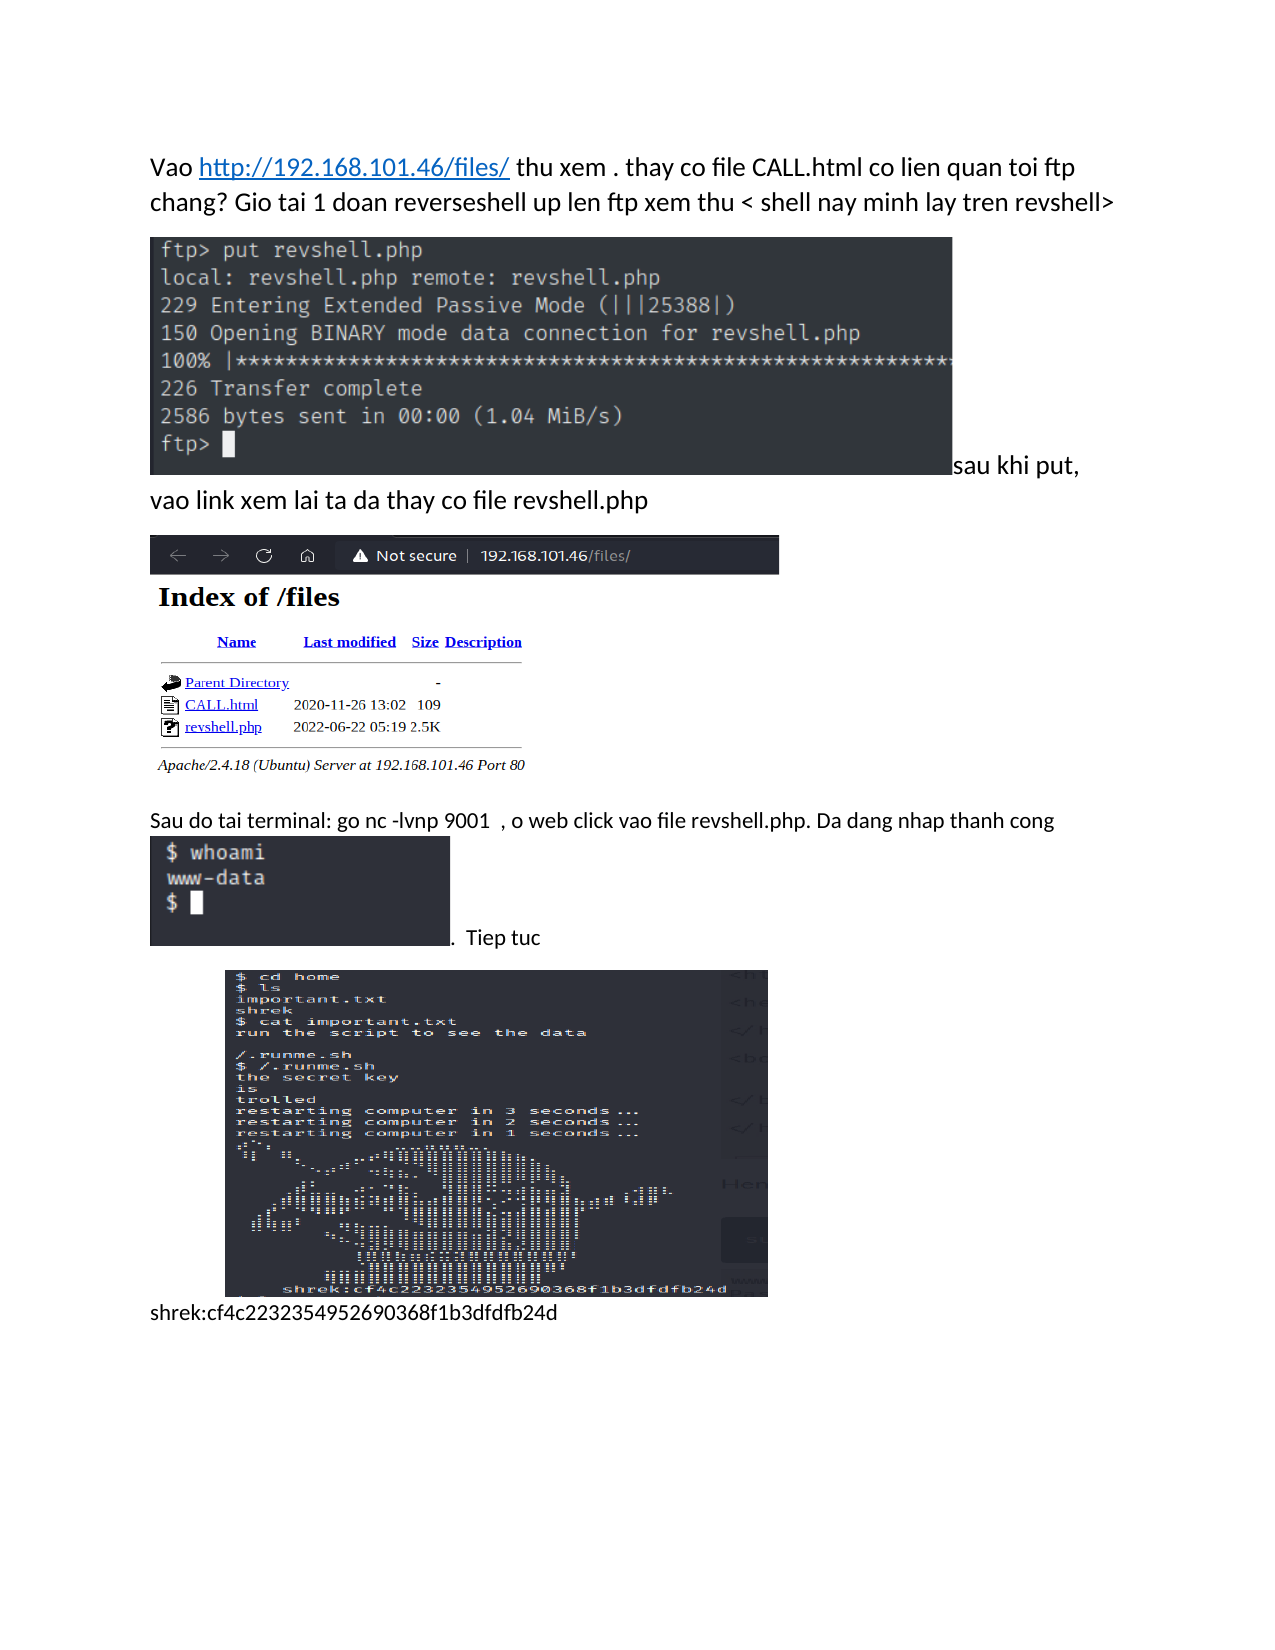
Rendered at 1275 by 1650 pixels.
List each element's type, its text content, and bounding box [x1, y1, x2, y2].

picture [150, 535, 780, 788]
text Sau do tai terminal: go nc -lvnp 9001 , o web click vao file revshell.php. Da dang nhap thanh cong . Tiep tuc [150, 806, 1125, 951]
picture [225, 970, 768, 1297]
text Vao http://192.168.101.46/files/ thu xem . thay co file CALL.html co lien quan toi ftp chang? Gio tai 1 doan reverseshell up len ftp xem thu < shell nay minh lay tren revshell> [150, 150, 1125, 219]
picture [150, 836, 451, 946]
picture [150, 237, 953, 475]
